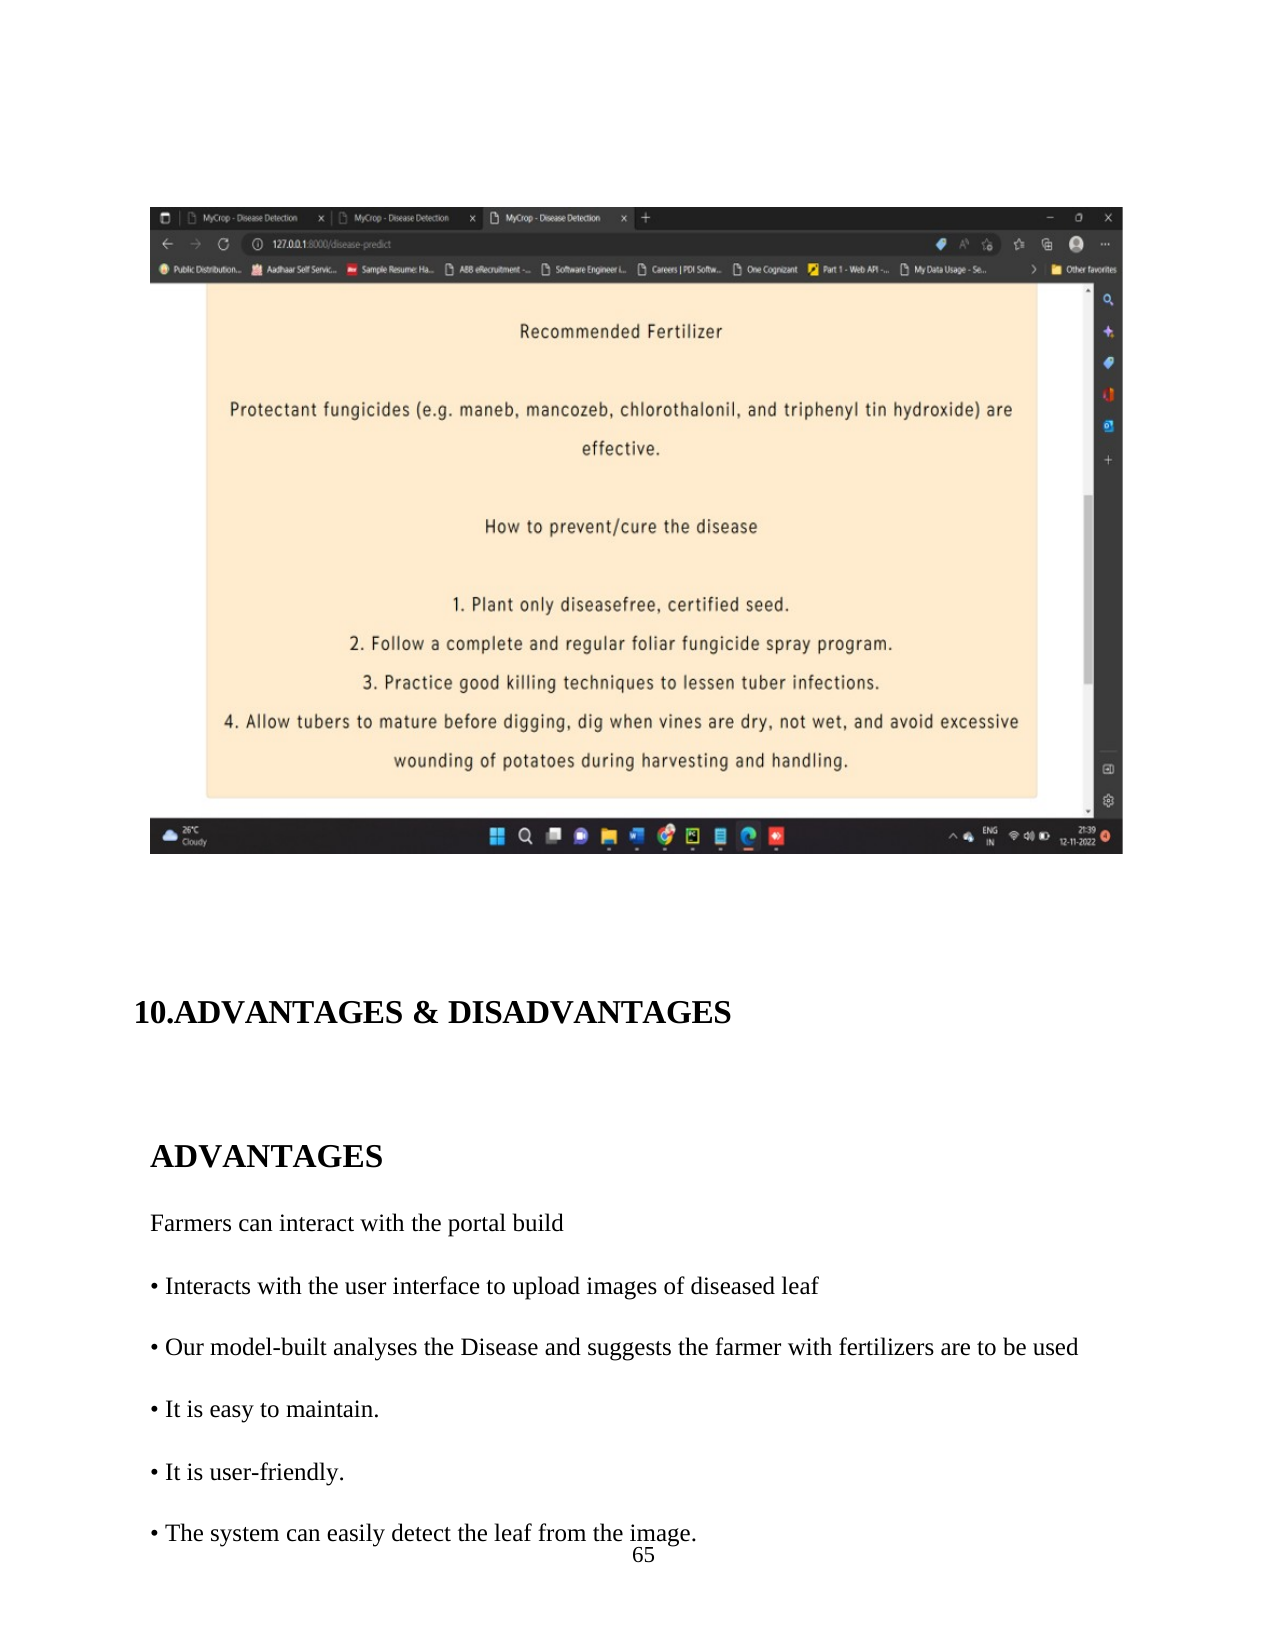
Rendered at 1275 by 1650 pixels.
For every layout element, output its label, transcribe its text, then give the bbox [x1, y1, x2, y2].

picture [150, 207, 1123, 854]
list Our model-built analyses the Disease and suggests the farmer with fertilizers are to be used [150, 1332, 1177, 1361]
list It is user-friendly. [150, 1457, 1177, 1486]
list The system can easily detect the leaf from the image. [150, 1518, 1177, 1546]
list Interacts with the user interface to upload images of diseased leaf [150, 1271, 1177, 1299]
text ADVANTAGES [150, 1136, 1177, 1175]
subtitle 10.ADVANTAGES & DISADVANTAGES [133, 992, 1177, 1031]
list It is easy to maintain. [150, 1394, 1177, 1423]
text Farmers can interact with the portal build [150, 1208, 1177, 1237]
